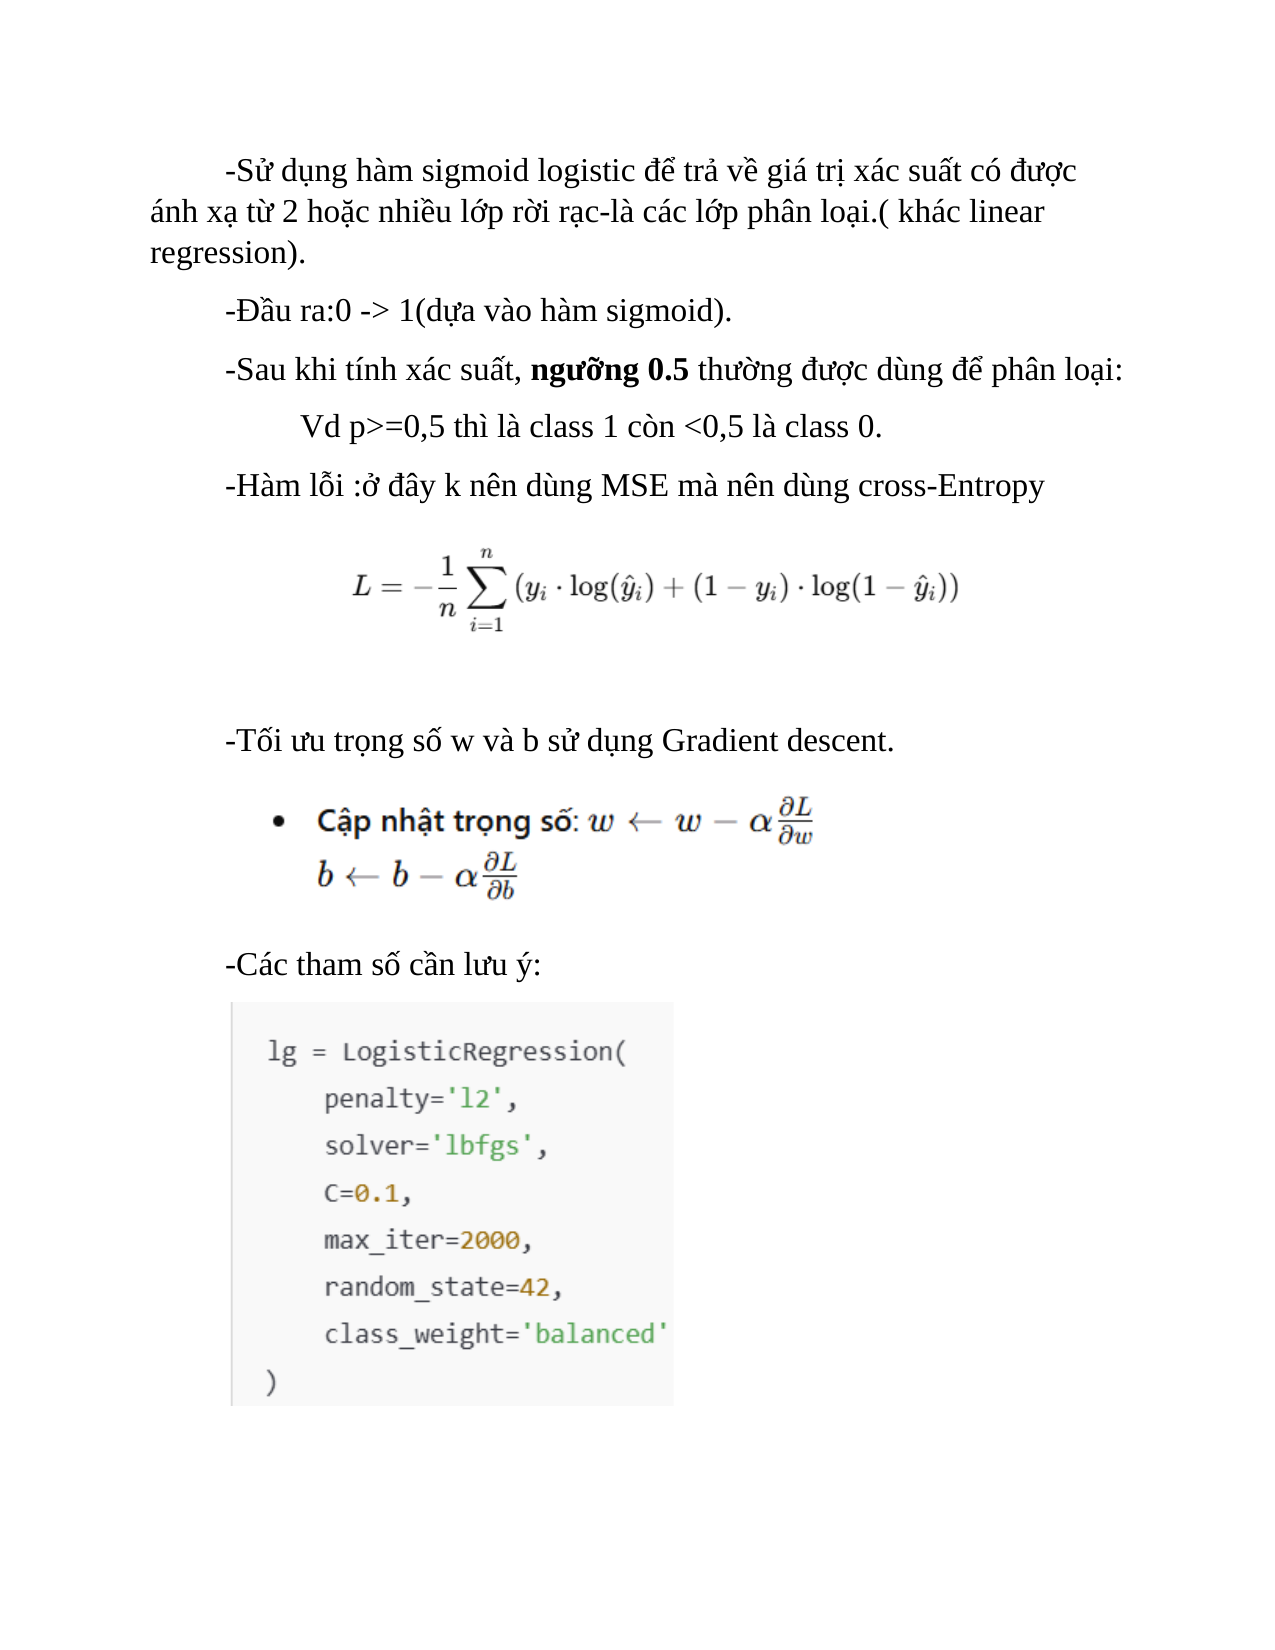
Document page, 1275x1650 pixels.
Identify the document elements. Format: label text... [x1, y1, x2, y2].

picture [300, 522, 1001, 701]
picture [225, 1002, 674, 1406]
text -Đầu ra:0 -> 1(dựa vào hàm sigmoid). [150, 291, 1125, 329]
text -Các tham số cần lưu ý: [150, 944, 1125, 982]
text -Hàm lỗi :ở đây k nên dùng MSE mà nên dùng cross-Entropy [150, 465, 1125, 503]
text -Sử dụng hàm sigmoid logistic để trả về giá trị xác suất có được ánh xạ từ 2 hoặc nhiều lớp rời rạc-là các lớp phân loại.( khác linear regression). [150, 150, 1125, 271]
text -Sau khi tính xác suất, ngưỡng 0.5 thường được dùng để phân loại: [150, 349, 1125, 387]
text Vd p>=0,5 thì là class 1 còn <0,5 là class 0. [150, 407, 1125, 445]
picture [225, 778, 866, 926]
text -Tối ưu trọng số w và b sử dụng Gradient descent. [150, 720, 1125, 758]
